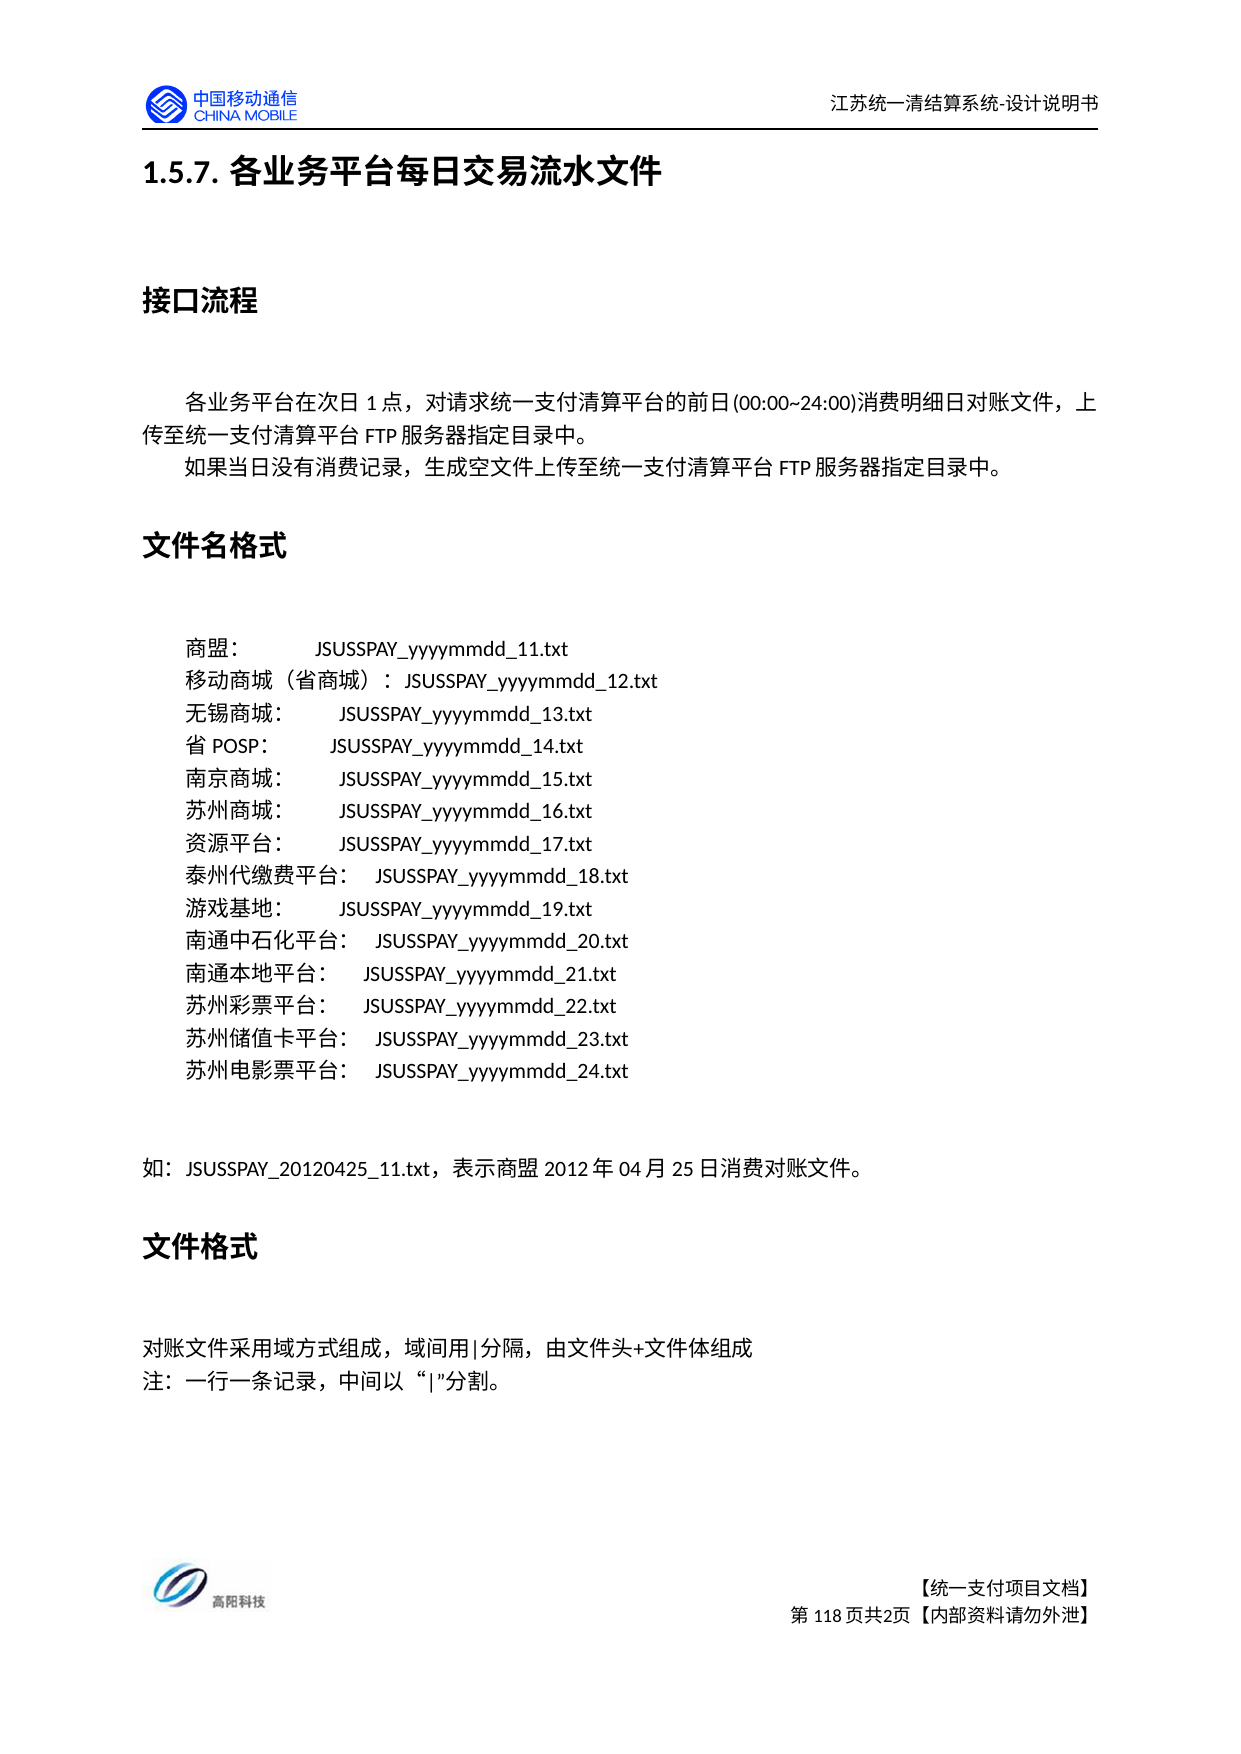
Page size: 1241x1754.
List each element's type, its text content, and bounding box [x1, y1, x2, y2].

text 资源平台： JSUSSPAY_yyyymmdd_17.txt [142, 825, 1098, 858]
text 如：JSUSSPAY_20120425_11.txt，表示商盟2012年04月25日消费对账文件。 [142, 1150, 1098, 1183]
text 游戏基地： JSUSSPAY_yyyymmdd_19.txt [142, 890, 1098, 923]
text 商盟： JSUSSPAY_yyyymmdd_11.txt [142, 630, 1098, 663]
text 南通中石化平台： JSUSSPAY_yyyymmdd_20.txt [142, 923, 1098, 955]
subtitle 各业务平台每日交易流水文件 [142, 137, 1098, 202]
subtitle 文件名格式 [142, 511, 1098, 576]
text 苏州商城： JSUSSPAY_yyyymmdd_16.txt [142, 793, 1098, 825]
text 省POSP： JSUSSPAY_yyyymmdd_14.txt [142, 728, 1098, 760]
text 苏州储值卡平台： JSUSSPAY_yyyymmdd_23.txt [142, 1020, 1098, 1053]
text 南通本地平台： JSUSSPAY_yyyymmdd_21.txt [142, 955, 1098, 988]
subtitle 文件格式 [142, 1212, 1098, 1277]
text 无锡商城： JSUSSPAY_yyyymmdd_13.txt [142, 695, 1098, 728]
text 如果当日没有消费记录，生成空文件上传至统一支付清算平台FTP服务器指定目录中。 [142, 450, 1098, 482]
picture [141, 85, 298, 123]
text 对账文件采用域方式组成，域间用|分隔，由文件头+文件体组成 [142, 1331, 1098, 1363]
text 各业务平台在次日1点，对请求统一支付清算平台的前日(00:00~24:00)消费明细日对账文件，上传至统一支付清算平台FTP服务器指定目录中。 [142, 385, 1098, 450]
text 苏州彩票平台： JSUSSPAY_yyyymmdd_22.txt [142, 988, 1098, 1020]
text 南京商城： JSUSSPAY_yyyymmdd_15.txt [142, 760, 1098, 793]
text 苏州电影票平台： JSUSSPAY_yyyymmdd_24.txt [142, 1053, 1098, 1085]
picture [141, 1558, 273, 1612]
subtitle 接口流程 [142, 266, 1098, 331]
text 泰州代缴费平台： JSUSSPAY_yyyymmdd_18.txt [142, 858, 1098, 890]
text 注：一行一条记录，中间以“|”分割。 [142, 1363, 1098, 1396]
text 移动商城（省商城）：JSUSSPAY_yyyymmdd_12.txt [142, 663, 1098, 695]
